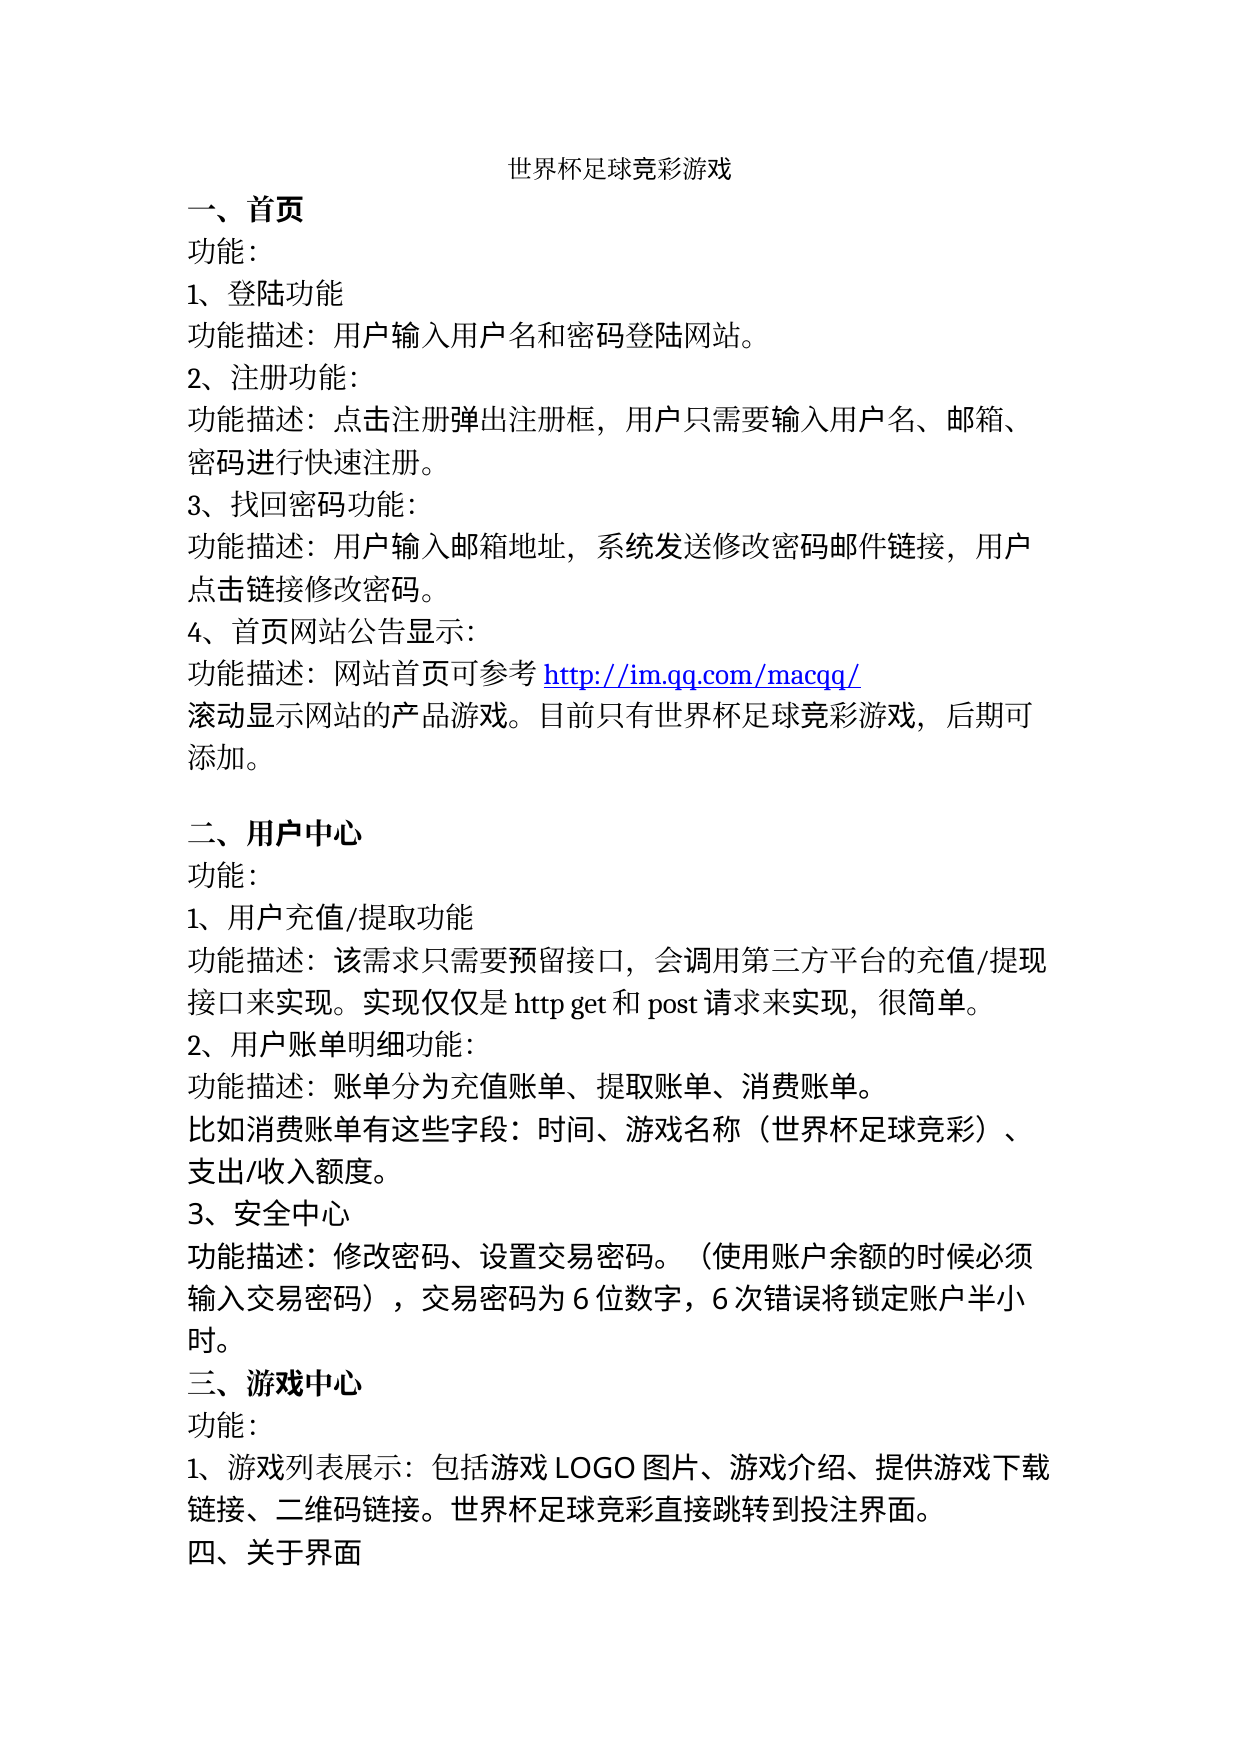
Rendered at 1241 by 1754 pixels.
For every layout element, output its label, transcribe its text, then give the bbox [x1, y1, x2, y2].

text 功能： [187, 853, 1053, 895]
text 比如消费账单有这些字段：时间、游戏名称（世界杯足球竞彩）、支出/收入额度。 [187, 1106, 1053, 1191]
text 四、关于界面 [187, 1529, 1053, 1571]
text 2、注册功能： [187, 355, 1053, 397]
text 三、游戏中心 [187, 1360, 1053, 1403]
text 功能描述：用户输入用户名和密码登陆网站。 [187, 313, 1053, 355]
text 功能描述：该需求只需要预留接口，会调用第三方平台的充值/提现接口来实现。实现仅仅是http get和post请求来实现，很简单。 [187, 937, 1053, 1022]
text 3、找回密码功能： [187, 481, 1053, 524]
text 功能描述：修改密码、设置交易密码。（使用账户余额的时候必须输入交易密码），交易密码为6位数字，6次错误将锁定账户半小时。 [187, 1233, 1053, 1360]
text 1、登陆功能 [187, 270, 1053, 313]
text 功能描述：账单分为充值账单、提取账单、消费账单。 [187, 1064, 1053, 1106]
text 二、用户中心 [187, 811, 1053, 853]
text 功能： [187, 1403, 1053, 1444]
text 3、安全中心 [187, 1191, 1053, 1233]
text 1、游戏列表展示：包括游戏LOGO图片、游戏介绍、提供游戏下载链接、二维码链接。世界杯足球竞彩直接跳转到投注界面。 [187, 1444, 1053, 1529]
text 功能： [187, 228, 1053, 270]
text 1、用户充值/提取功能 [187, 895, 1053, 937]
text 功能描述：用户输入邮箱地址，系统发送修改密码邮件链接，用户点击链接修改密码。 [187, 524, 1053, 608]
text 功能描述：点击注册弹出注册框，用户只需要输入用户名、邮箱、密码进行快速注册。 [187, 397, 1053, 481]
text 2、用户账单明细功能： [187, 1022, 1053, 1064]
text 一、首页 [187, 186, 1053, 228]
text 世界杯足球竞彩游戏 [187, 150, 1053, 186]
text 功能描述：网站首页可参考http://im.qq.com/macqq/ [187, 651, 1053, 693]
text 滚动显示网站的产品游戏。目前只有世界杯足球竞彩游戏，后期可添加。 [187, 693, 1053, 777]
text 4、首页网站公告显示： [187, 608, 1053, 651]
